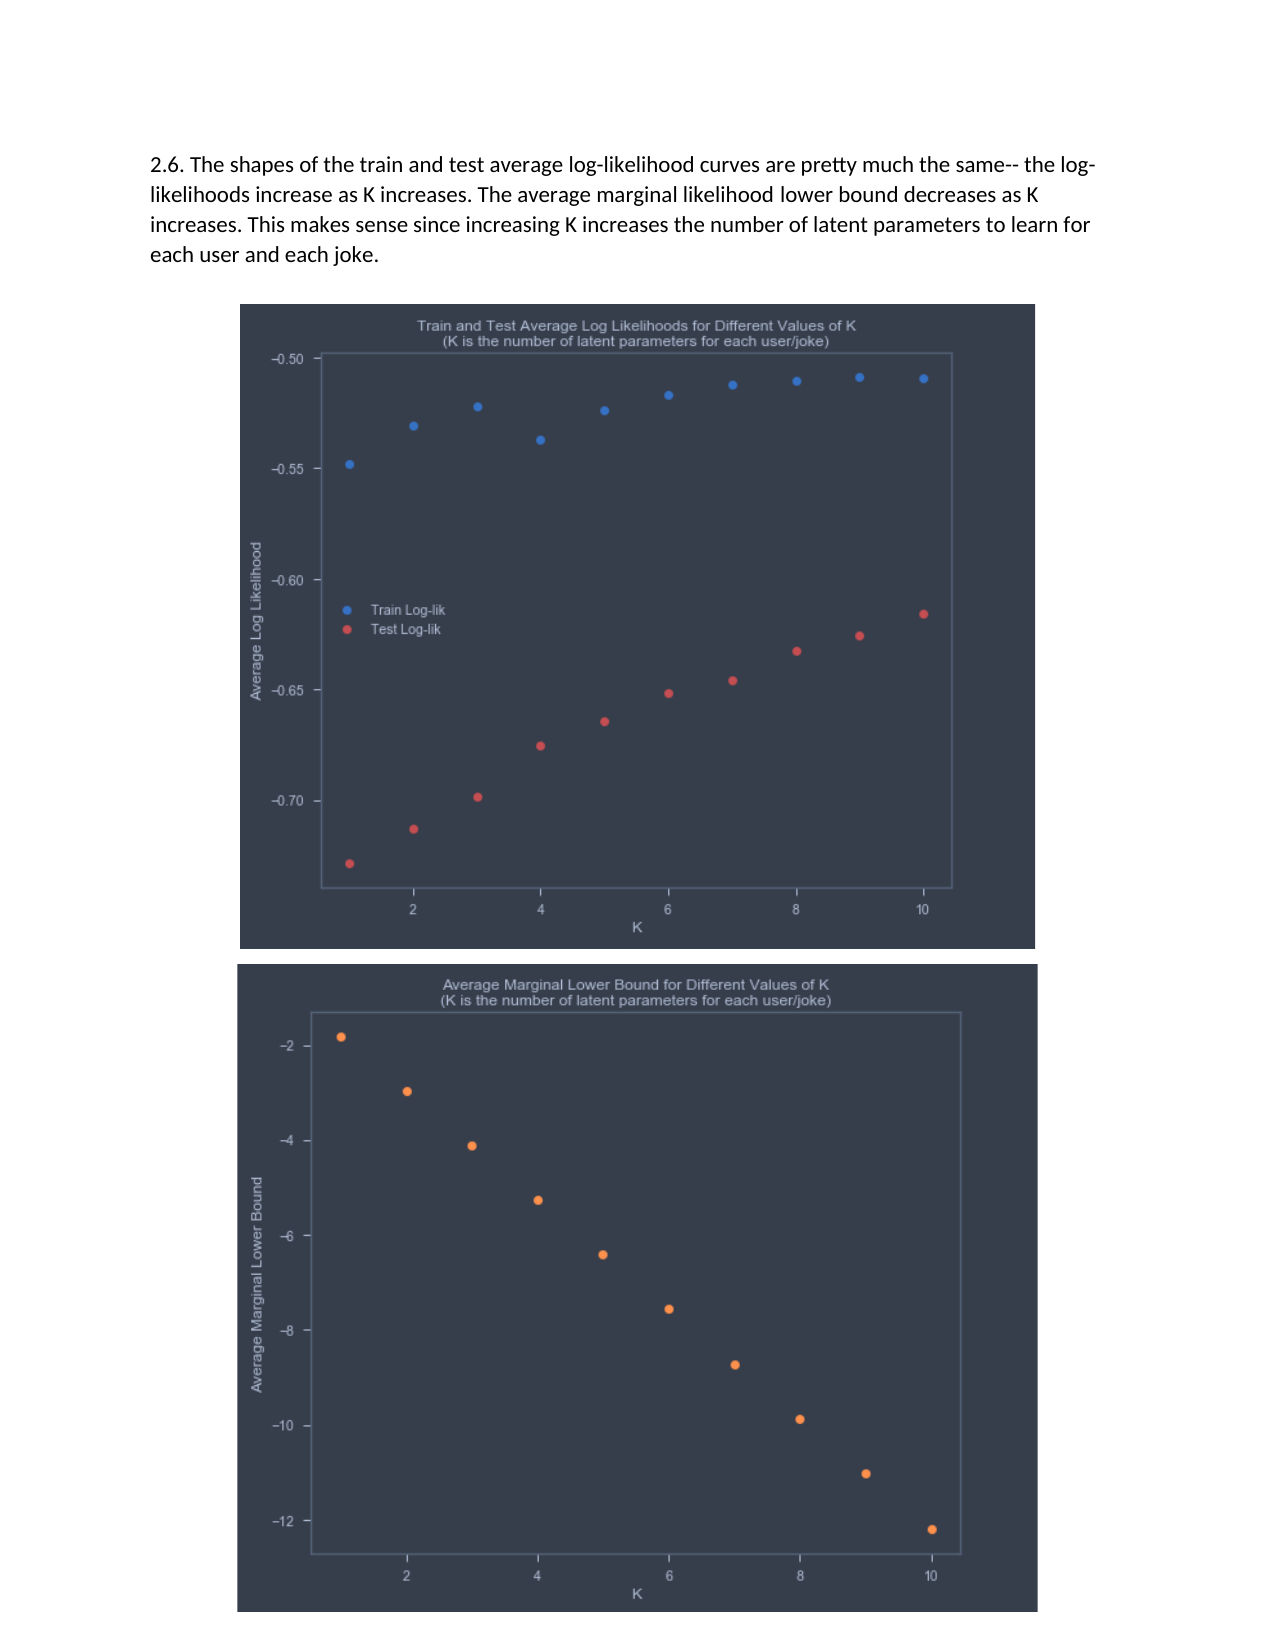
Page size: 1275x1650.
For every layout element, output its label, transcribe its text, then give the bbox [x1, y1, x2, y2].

text 2.6. The shapes of the train and test average log-likelihood curves are pretty much the same-- the log-likelihoods increase as K increases. The average marginal likelihood lower bound decreases as K increases. This makes sense since increasing K increases the number of latent parameters to learn for each user and each joke. [150, 150, 1125, 269]
picture [240, 304, 1035, 949]
picture [237, 964, 1038, 1612]
